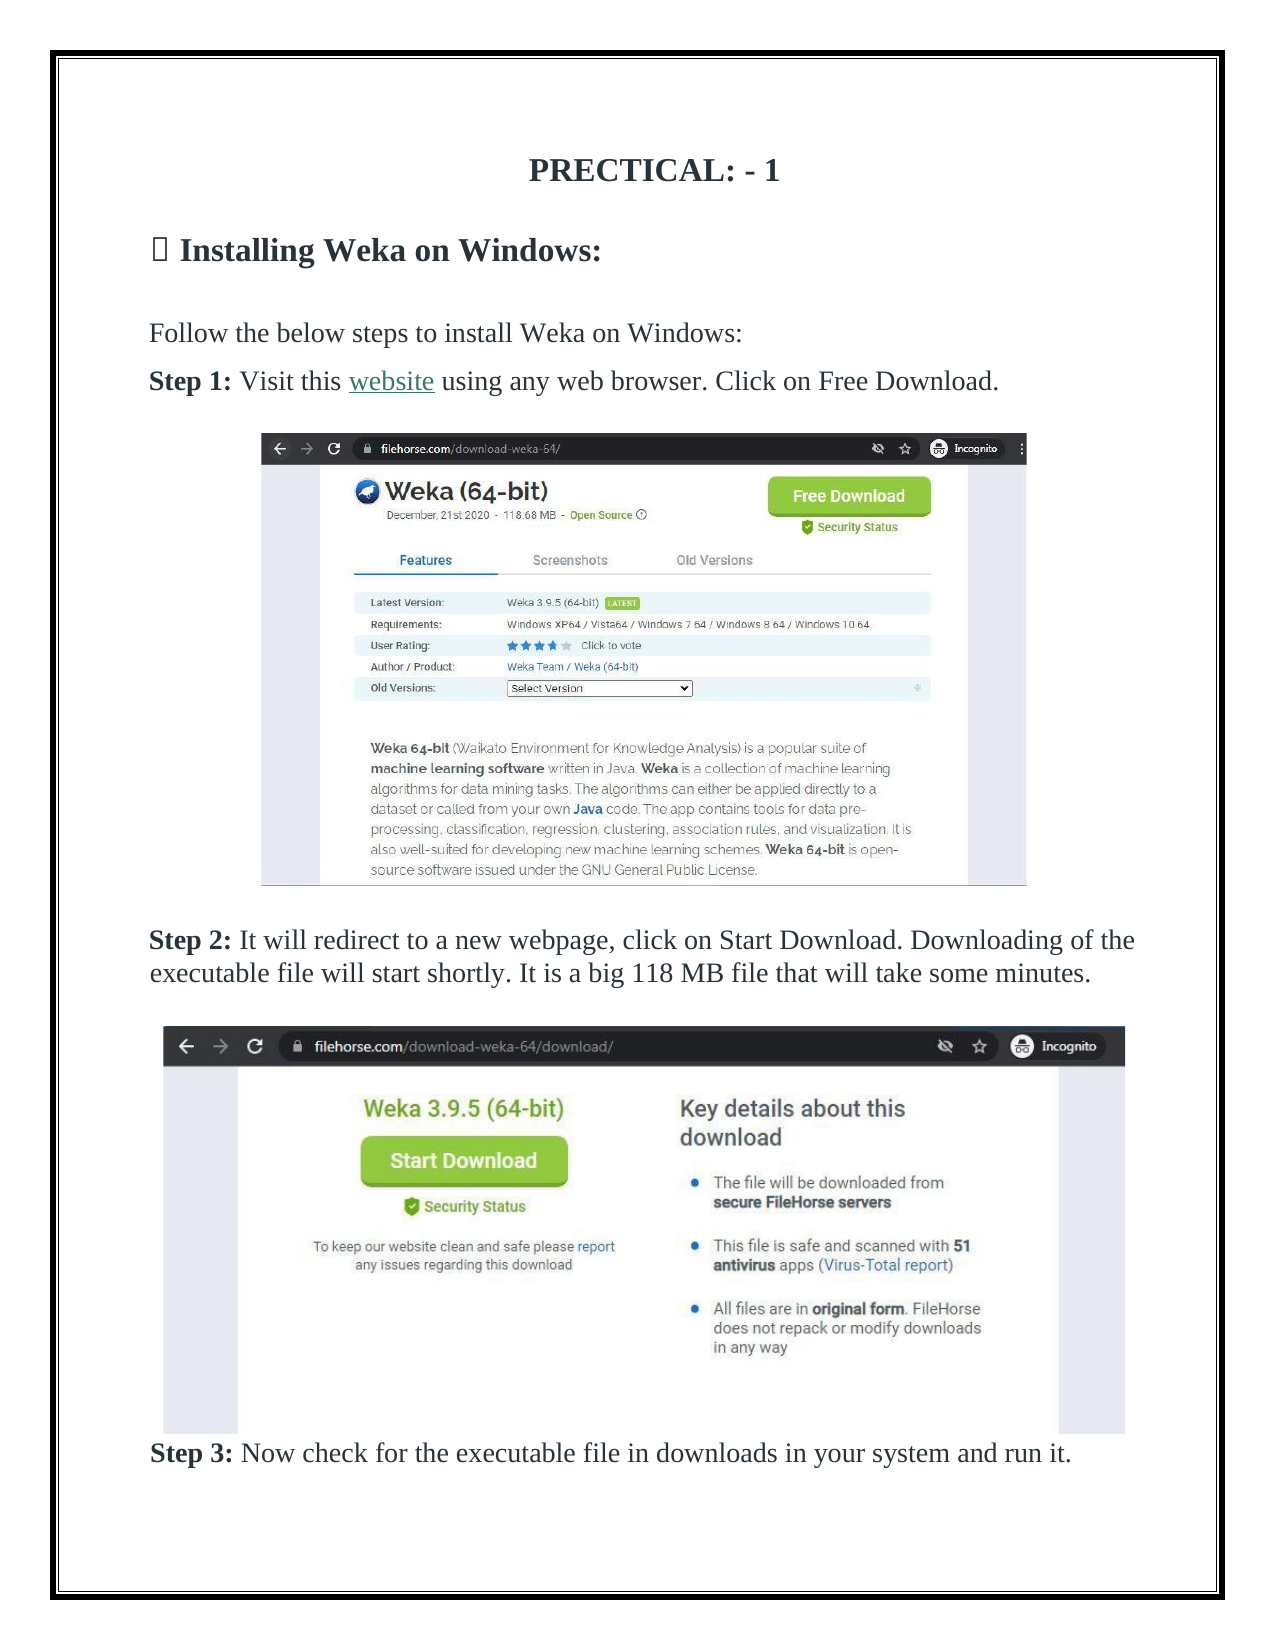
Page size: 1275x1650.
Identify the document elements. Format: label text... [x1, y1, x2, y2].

text PRECTICAL: - 1 [442, 150, 908, 189]
picture [163, 1026, 1126, 1434]
text Step 3: Now check for the executable file in downloads in your system and run it. [150, 1436, 1144, 1469]
text Step 2: It will redirect to a new webpage, click on Start Download. Downloading of the executable file will start shortly. It is a big 118 MB file that will take some minutes. [148, 923, 1144, 989]
picture [261, 433, 1027, 886]
text  Installing Weka on Windows: [150, 226, 908, 272]
text Step 1: Visit this website using any web browser. Click on Free Download. [148, 364, 1144, 396]
text Follow the below steps to install Weka on Windows: [148, 316, 1144, 348]
